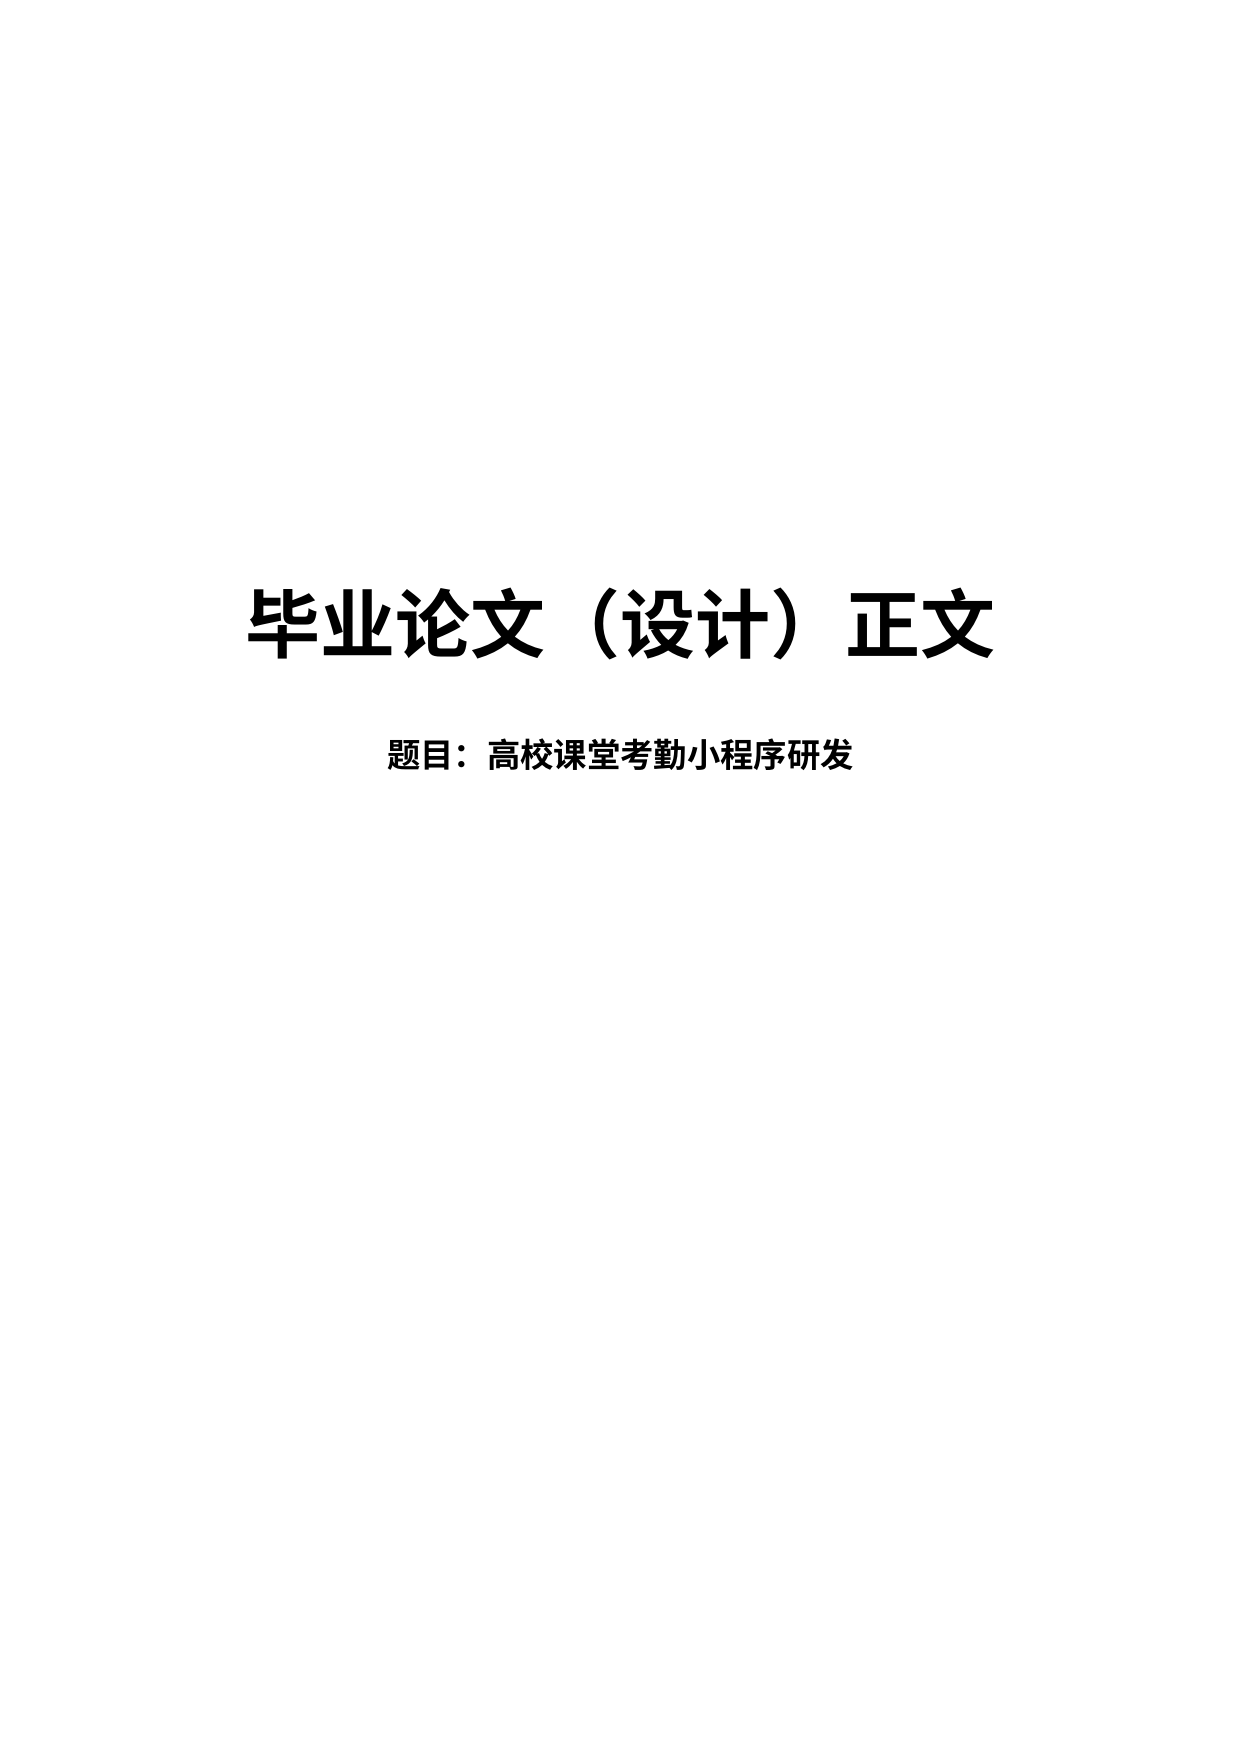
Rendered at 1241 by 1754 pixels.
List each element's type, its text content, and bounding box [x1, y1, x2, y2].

text 毕业论文（设计）正文 [187, 566, 1053, 674]
text 题目：高校课堂考勤小程序研发 [187, 729, 1053, 777]
